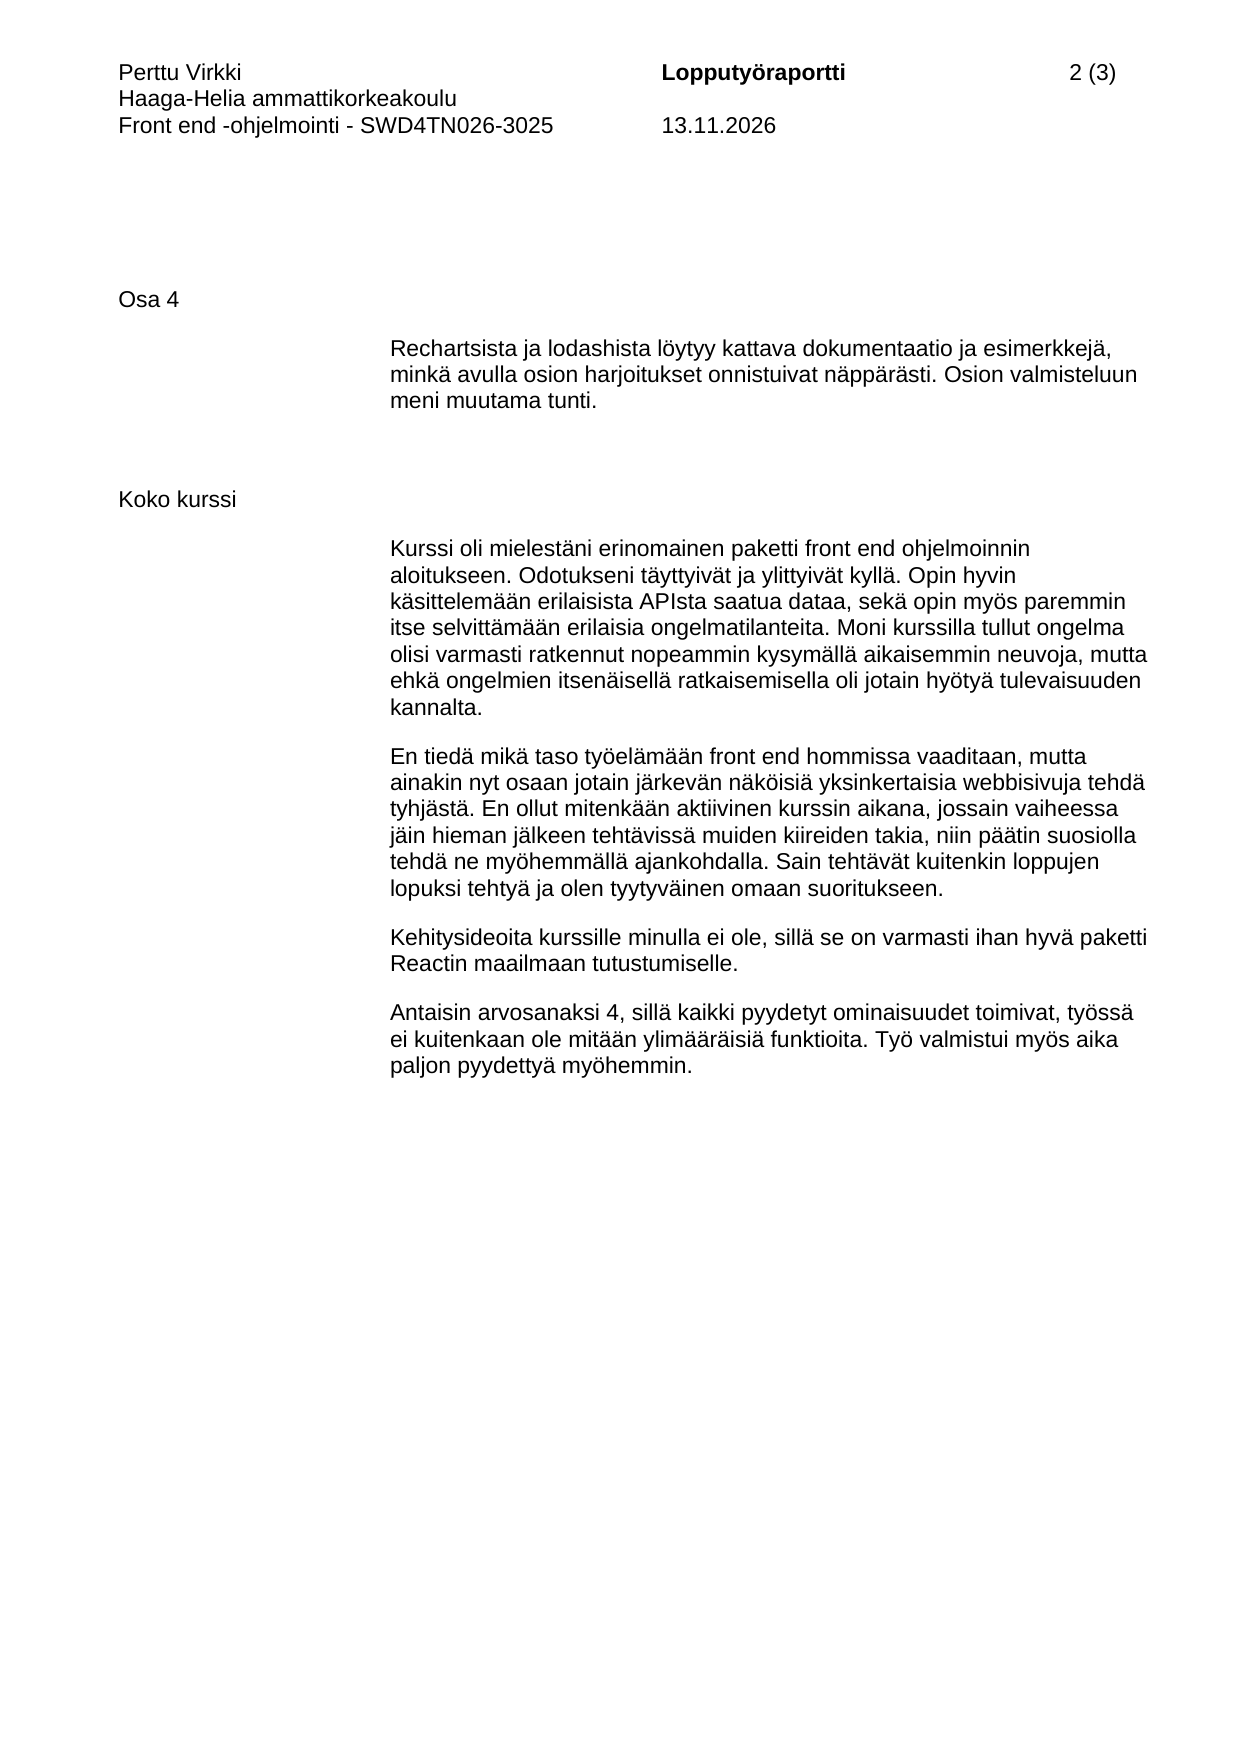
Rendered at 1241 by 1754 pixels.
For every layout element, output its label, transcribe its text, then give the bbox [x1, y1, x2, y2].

text Rechartsista ja lodashista löytyy kattava dokumentaatio ja esimerkkejä, minkä avulla osion harjoitukset onnistuivat näppärästi. Osion valmisteluun meni muutama tunti. [390, 335, 1152, 414]
subtitle Osa 4 [118, 286, 1152, 312]
text En tiedä mikä taso työelämään front end hommissa vaaditaan, mutta ainakin nyt osaan jotain järkevän näköisiä yksinkertaisia webbisivuja tehdä tyhjästä. En ollut mitenkään aktiivinen kurssin aikana, jossain vaiheessa jäin hieman jälkeen tehtävissä muiden kiireiden takia, niin päätin suosiolla tehdä ne myöhemmällä ajankohdalla. Sain tehtävät kuitenkin loppujen lopuksi tehtyä ja olen tyytyväinen omaan suoritukseen. [390, 743, 1152, 901]
text Kurssi oli mielestäni erinomainen paketti front end ohjelmoinnin aloitukseen. Odotukseni täyttyivät ja ylittyivät kyllä. Opin hyvin käsittelemään erilaisista APIsta saatua dataa, sekä opin myös paremmin itse selvittämään erilaisia ongelmatilanteita. Moni kurssilla tullut ongelma olisi varmasti ratkennut nopeammin kysymällä aikaisemmin neuvoja, mutta ehkä ongelmien itsenäisellä ratkaisemisella oli jotain hyötyä tulevaisuuden kannalta. [390, 535, 1152, 720]
subtitle Koko kurssi [118, 486, 1152, 512]
text Antaisin arvosanaksi 4, sillä kaikki pyydetyt ominaisuudet toimivat, työssä ei kuitenkaan ole mitään ylimääräisiä funktioita. Työ valmistui myös aika paljon pyydettyä myöhemmin. [390, 999, 1152, 1078]
text Kehitysideoita kurssille minulla ei ole, sillä se on varmasti ihan hyvä paketti Reactin maailmaan tutustumiselle. [390, 924, 1152, 976]
